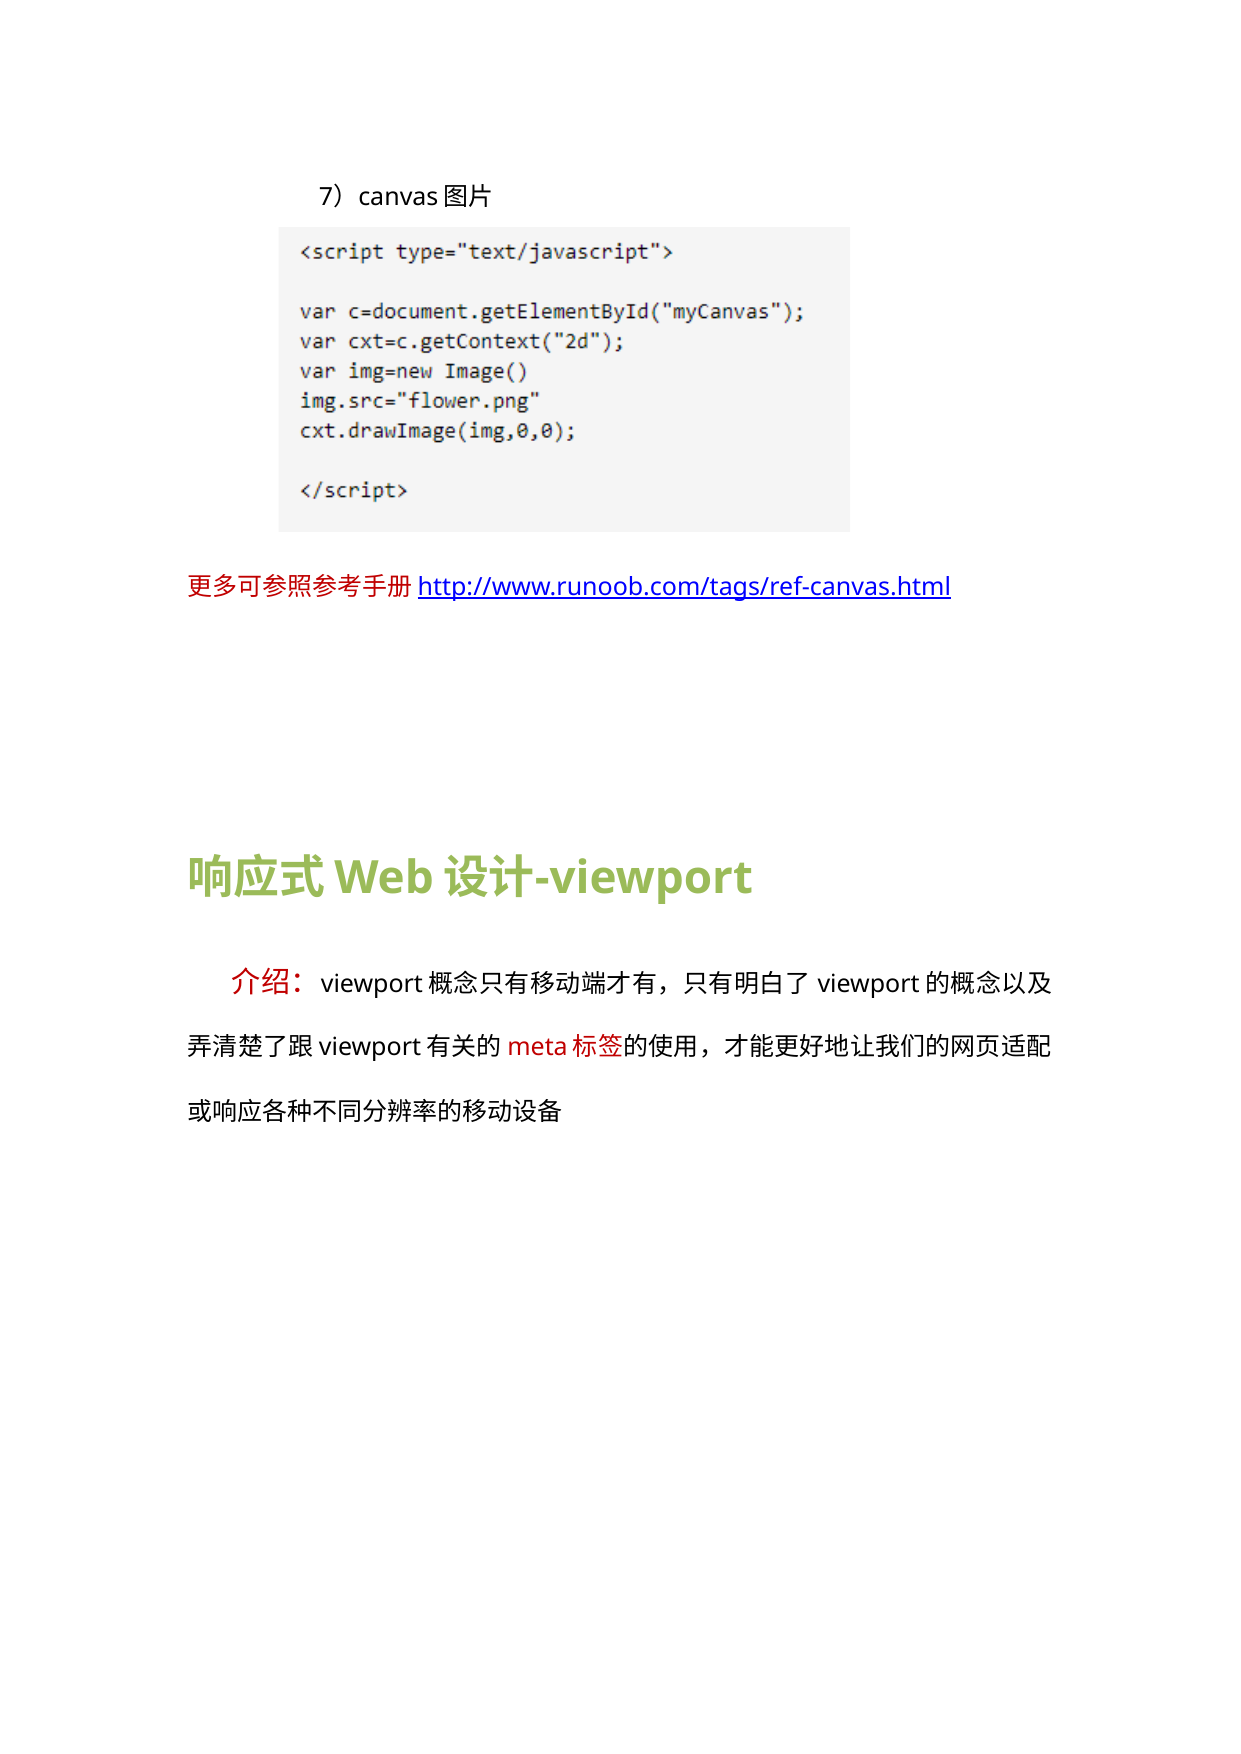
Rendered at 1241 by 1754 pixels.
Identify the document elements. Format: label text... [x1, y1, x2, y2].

text 响应式Web设计-viewport [187, 824, 1053, 922]
text 7）canvas图片 [187, 162, 1053, 227]
text 更多可参照参考手册http://www.runoob.com/tags/ref-canvas.html [187, 552, 1053, 617]
text 介绍：viewport概念只有移动端才有，只有明白了viewport的概念以及弄清楚了跟viewport有关的meta标签的使用，才能更好地让我们的网页适配或响应各种不同分辨率的移动设备 [187, 947, 1053, 1142]
picture [278, 227, 851, 532]
